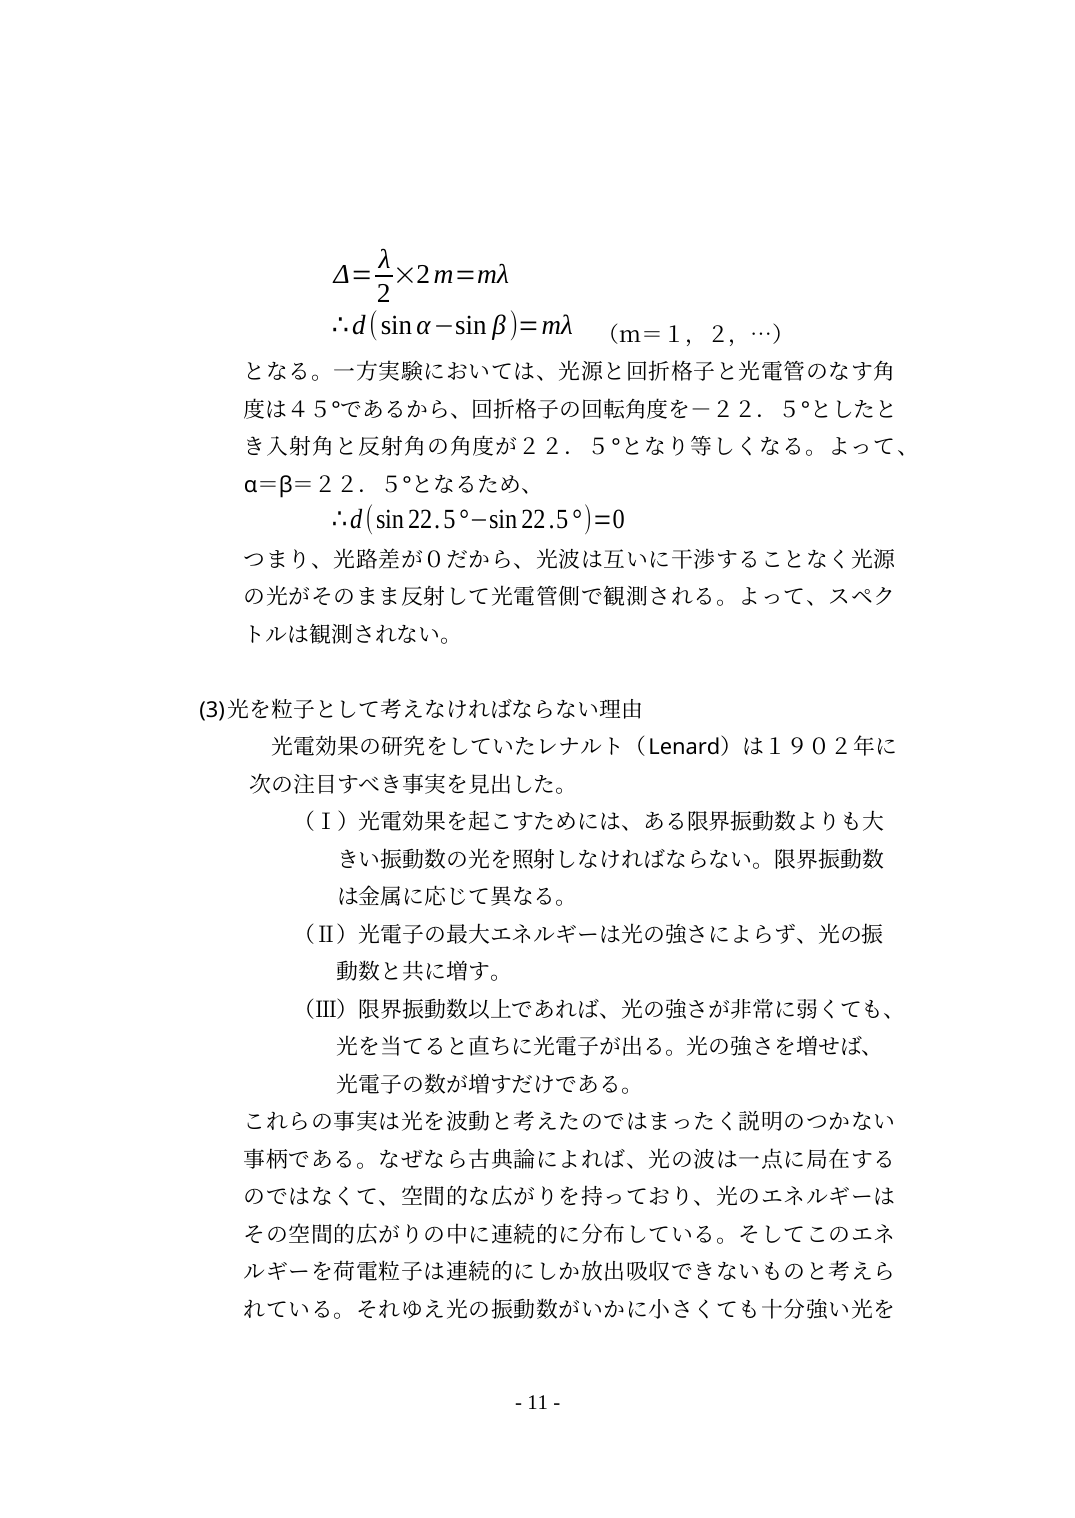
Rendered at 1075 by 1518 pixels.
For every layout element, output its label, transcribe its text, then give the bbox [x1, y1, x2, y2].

list 光を粒子として考えなければならない理由 [199, 686, 898, 723]
text 動数と共に増す。 [227, 948, 898, 986]
text は金属に応じて異なる。 [249, 873, 898, 911]
text 光電子の数が増すだけである。 [227, 1061, 898, 1098]
text 光電効果の研究をしていたレナルト（Lenard）は１９０２年に次の注目すべき事実を見出した。 [249, 723, 898, 798]
text （Ⅰ）光電効果を起こすためには、ある限界振動数よりも大 [249, 798, 898, 836]
text （Ⅱ）光電子の最大エネルギーは光の強さによらず、光の振 [227, 911, 898, 948]
text 光を当てると直ちに光電子が出る。光の強さを増せば、 [227, 1023, 898, 1061]
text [243, 1098, 898, 1323]
text （Ⅲ）限界振動数以上であれば、光の強さが非常に弱くても、 [227, 986, 898, 1023]
text きい振動数の光を照射しなければならない。限界振動数 [249, 836, 898, 873]
text となる。一方実験においては、光源と回折格子と光電管のなす角度は４５°であるから、回折格子の回転角度を－２２．５°としたとき入射角と反射角の角度が２２．５°となり等しくなる。よって、α＝β＝２２．５°となるため、 [243, 348, 898, 498]
text （ｍ＝１，２，…） [332, 309, 898, 348]
text つまり、光路差が０だから、光波は互いに干渉することなく光源の光がそのまま反射して光電管側で観測される。よって、スペクトルは観測されない。 [243, 536, 898, 648]
